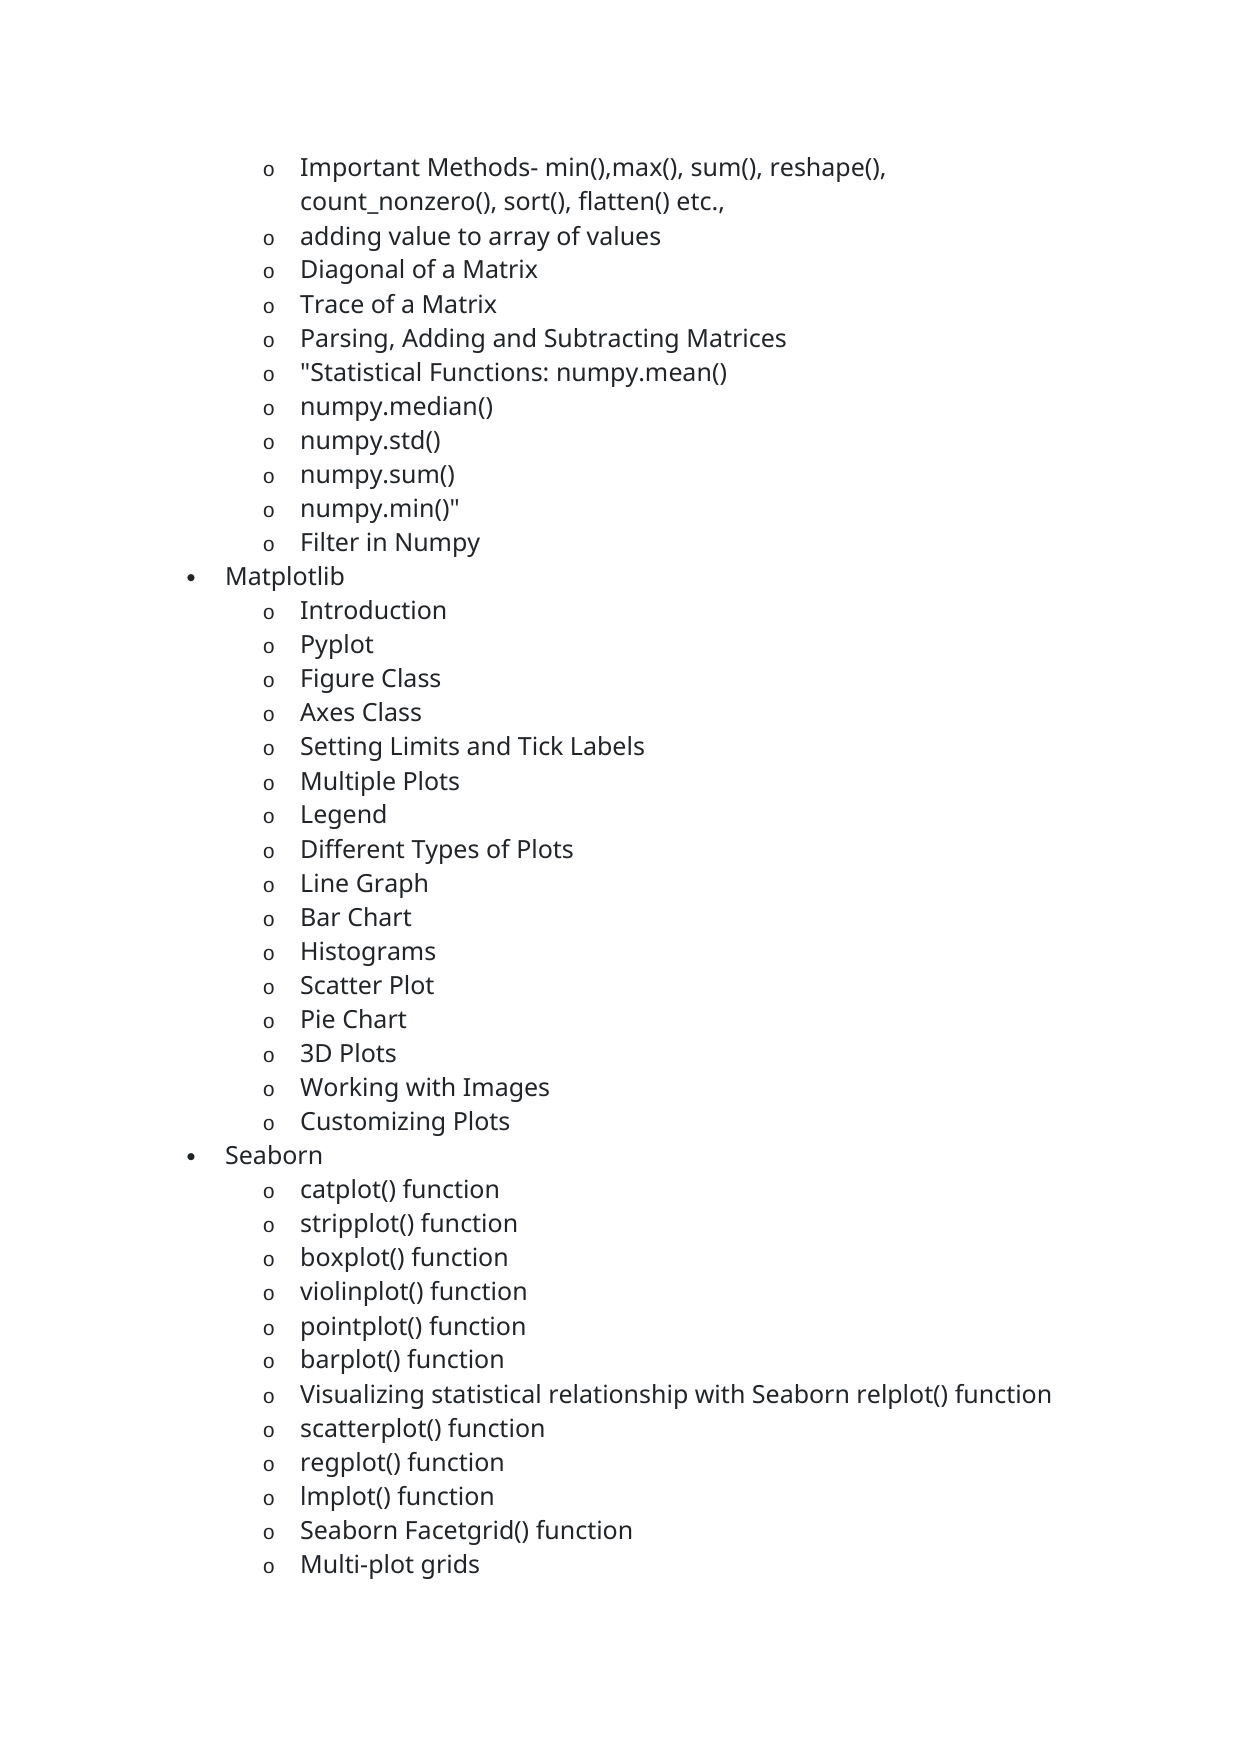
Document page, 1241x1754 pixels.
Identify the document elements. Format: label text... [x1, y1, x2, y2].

list Legend [262, 797, 1090, 831]
list numpy.std() [262, 422, 1090, 457]
list Histograms [262, 933, 1090, 967]
list Multi-plot grids [262, 1547, 1090, 1581]
list numpy.median() [262, 388, 1090, 422]
list numpy.min()" [262, 491, 1090, 525]
list catplot() function [262, 1172, 1090, 1206]
list numpy.sum() [262, 457, 1090, 491]
list Multiple Plots [262, 763, 1090, 797]
list Working with Images [262, 1070, 1090, 1104]
list Scatter Plot [262, 967, 1090, 1002]
list adding value to array of values [262, 218, 1090, 252]
list violinplot() function [262, 1274, 1090, 1308]
list scatterplot() function [262, 1410, 1090, 1444]
list Seaborn [187, 1138, 1090, 1172]
list Setting Limits and Tick Labels [262, 729, 1090, 763]
list "Statistical Functions: numpy.mean() [262, 354, 1090, 388]
list Figure Class [262, 661, 1090, 695]
list Seaborn Facetgrid() function [262, 1512, 1090, 1547]
list Introduction [262, 593, 1090, 627]
list stripplot() function [262, 1206, 1090, 1240]
list Axes Class [262, 695, 1090, 729]
list Pyplot [262, 627, 1090, 661]
list lmplot() function [262, 1478, 1090, 1512]
list Pie Chart [262, 1002, 1090, 1036]
list pointplot() function [262, 1308, 1090, 1342]
list Parsing, Adding and Subtracting Matrices [262, 320, 1090, 354]
list Filter in Numpy [262, 525, 1090, 559]
list Important Methods- min(),max(), sum(), reshape(), count_nonzero(), sort(), flatten() etc., [262, 150, 1090, 218]
list 3D Plots [262, 1036, 1090, 1070]
list Bar Chart [262, 899, 1090, 933]
list Diagonal of a Matrix [262, 252, 1090, 286]
list boxplot() function [262, 1240, 1090, 1274]
list Customizing Plots [262, 1104, 1090, 1138]
list regplot() function [262, 1444, 1090, 1478]
list Line Graph [262, 865, 1090, 899]
list Visualizing statistical relationship with Seaborn relplot() function [262, 1376, 1090, 1410]
list Trace of a Matrix [262, 286, 1090, 320]
list barplot() function [262, 1342, 1090, 1376]
list Different Types of Plots [262, 831, 1090, 865]
list Matplotlib [187, 559, 1090, 593]
